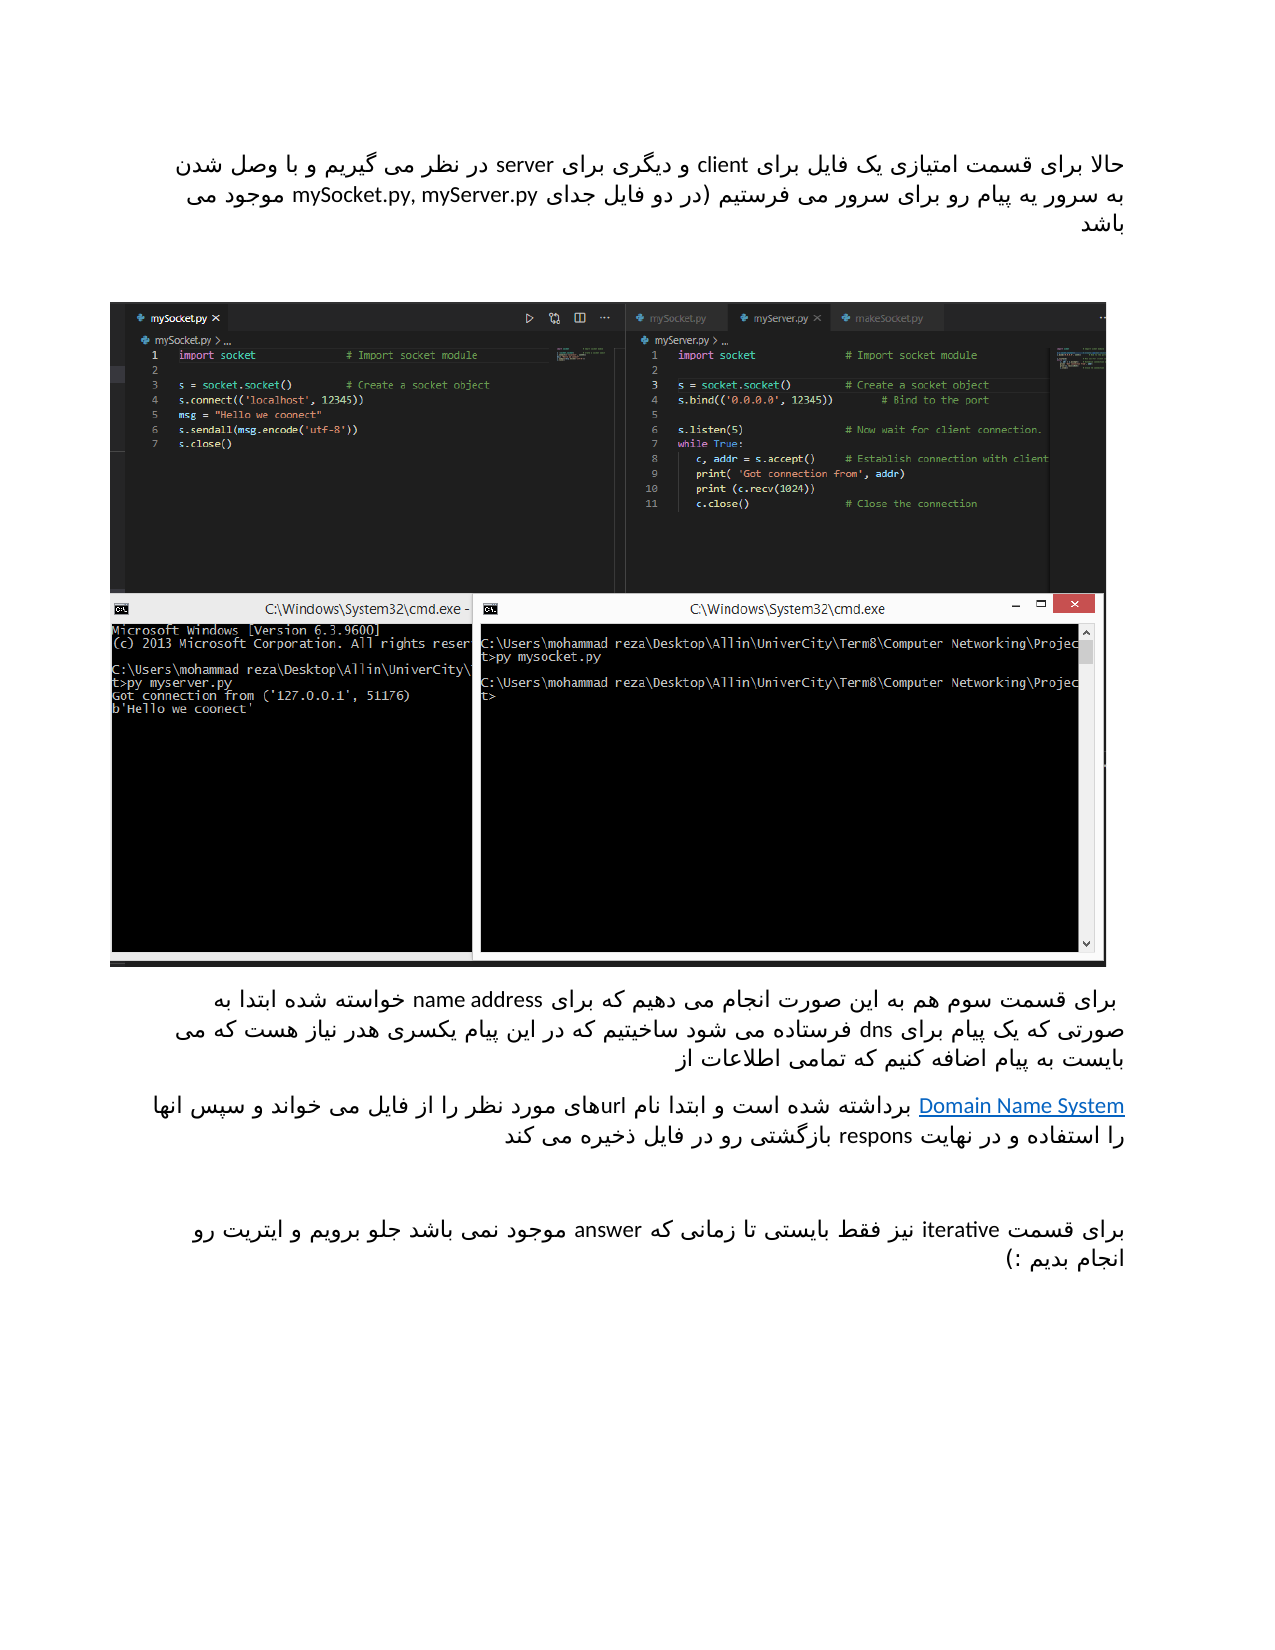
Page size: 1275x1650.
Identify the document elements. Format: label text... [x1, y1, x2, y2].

text برای قسمت iterative نیز فقط بایستی تا زمانی که answer موجود نمی باشد جلو برویم و ایتریت رو انجام بدیم :) [150, 1215, 1125, 1272]
text Domain Name System برداشته شده است و ابتدا نام urlهای مورد نظر را از فایل می خواند و سپس انها را استفاده و در نهایت respons بازگشتی رو در فایل ذخیره می کند [150, 1091, 1125, 1149]
text برای قسمت سوم هم به این صورت انجام می دهیم که برای name address خواسته شده ابتدا به صورتی که یک پیام برای dns فرستاده می شود ساخیتیم که در این پیام یکسری هدر نیاز هست که می بایست به پیام اضافه کنیم که تمامی اطلاعات از [150, 985, 1125, 1072]
text حالا برای قسمت امتیازی یک فایل برای client و دیگری برای server در نظر می گیریم و با وصل شدن به سرور یه پیام رو برای سرور می فرستیم (در دو فایل جدای mySocket.py, myServer.py موجود می باشد [150, 150, 1125, 237]
